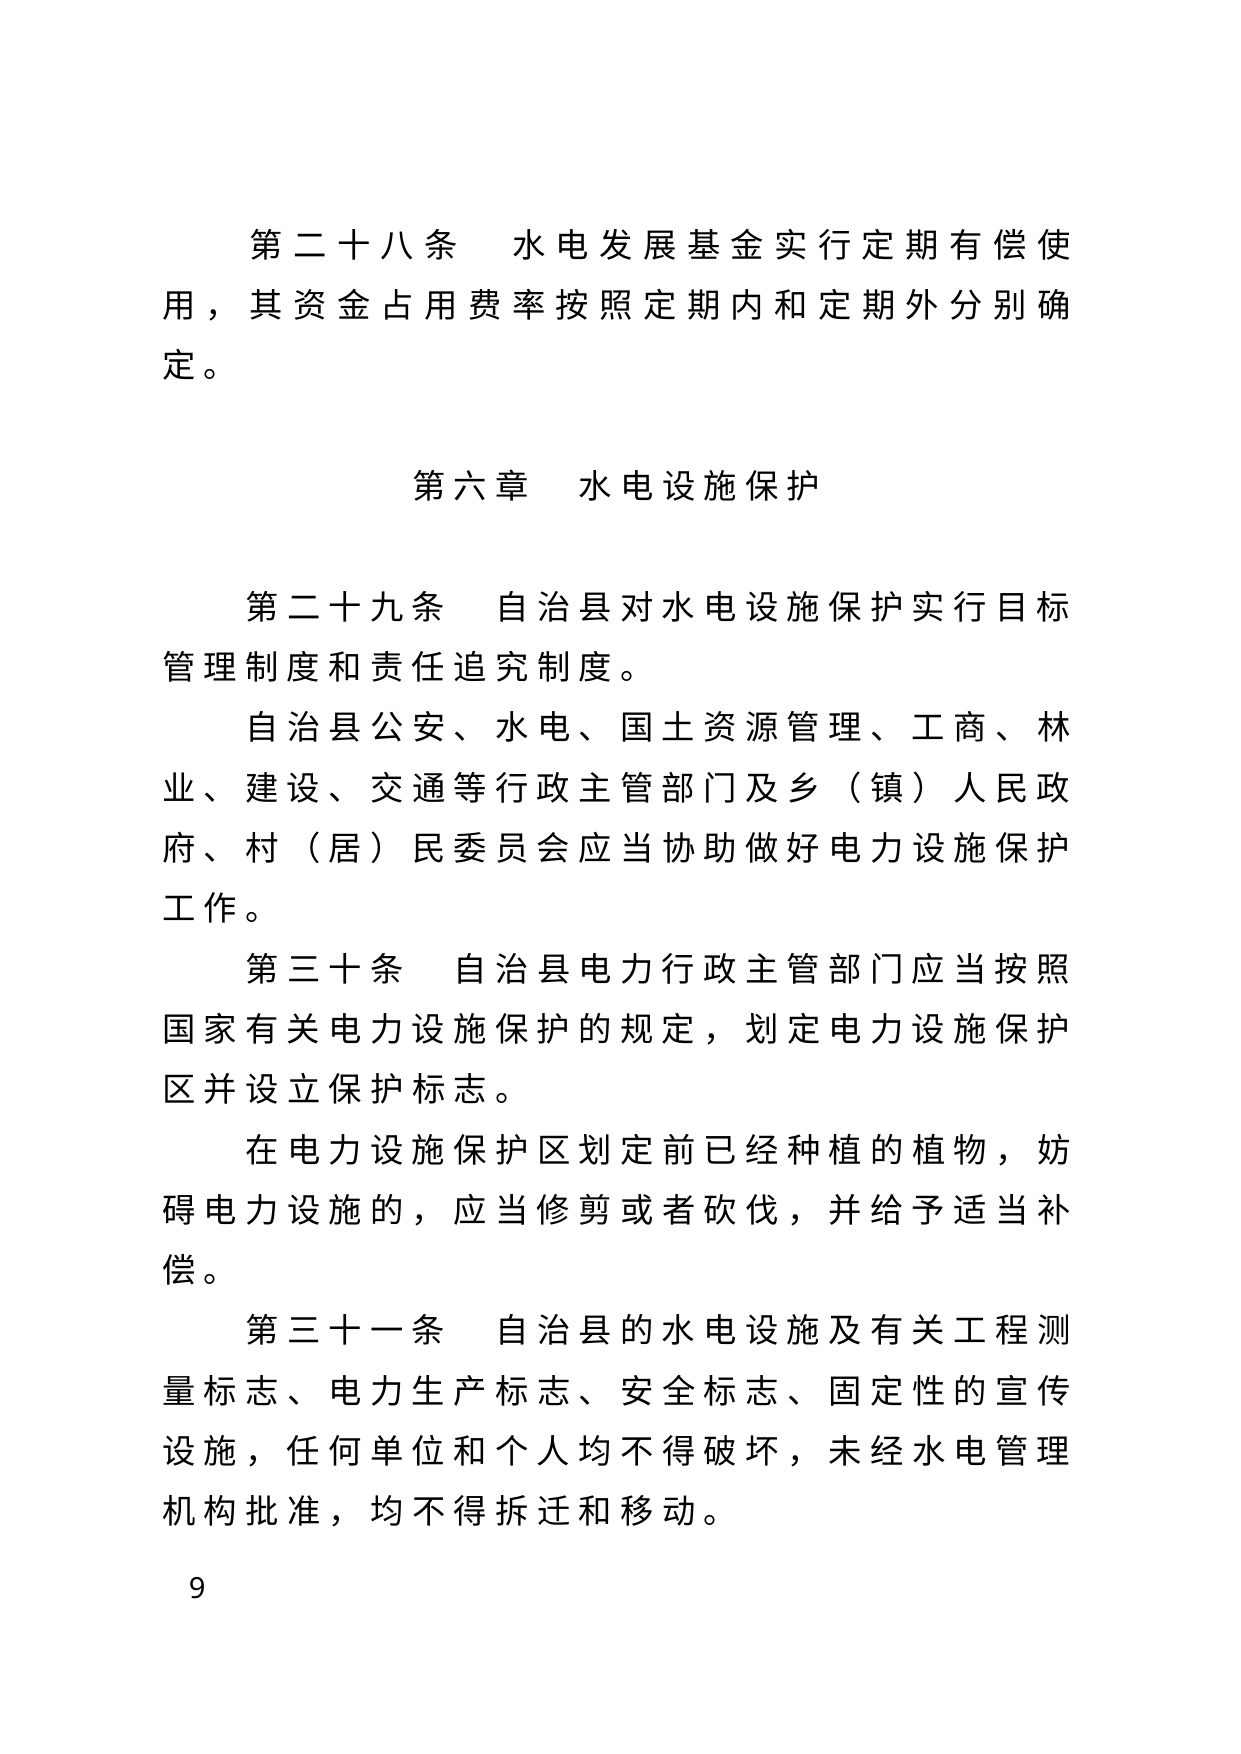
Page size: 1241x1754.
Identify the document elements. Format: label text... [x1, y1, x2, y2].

text 第三十条 自治县电力行政主管部门应当按照国家有关电力设施保护的规定，划定电力设施保护区并设立保护标志。 [162, 936, 1078, 1117]
text 第三十一条 自治县的水电设施及有关工程测量标志、电力生产标志、安全标志、固定性的宣传设施，任何单位和个人均不得破坏，未经水电管理机构批准，均不得拆迁和移动。 [162, 1298, 1078, 1539]
list 第六章 水电设施保护 [162, 454, 1078, 514]
text 第二十九条 自治县对水电设施保护实行目标管理制度和责任追究制度。 [162, 574, 1078, 695]
text 自治县公安、水电、国土资源管理、工商、林业、建设、交通等行政主管部门及乡（镇）人民政府、村（居）民委员会应当协助做好电力设施保护工作。 [162, 695, 1078, 936]
text 在电力设施保护区划定前已经种植的植物，妨碍电力设施的，应当修剪或者砍伐，并给予适当补偿。 [162, 1117, 1078, 1298]
text 第二十八条 水电发展基金实行定期有偿使用，其资金占用费率按照定期内和定期外分别确定。 [162, 213, 1078, 393]
